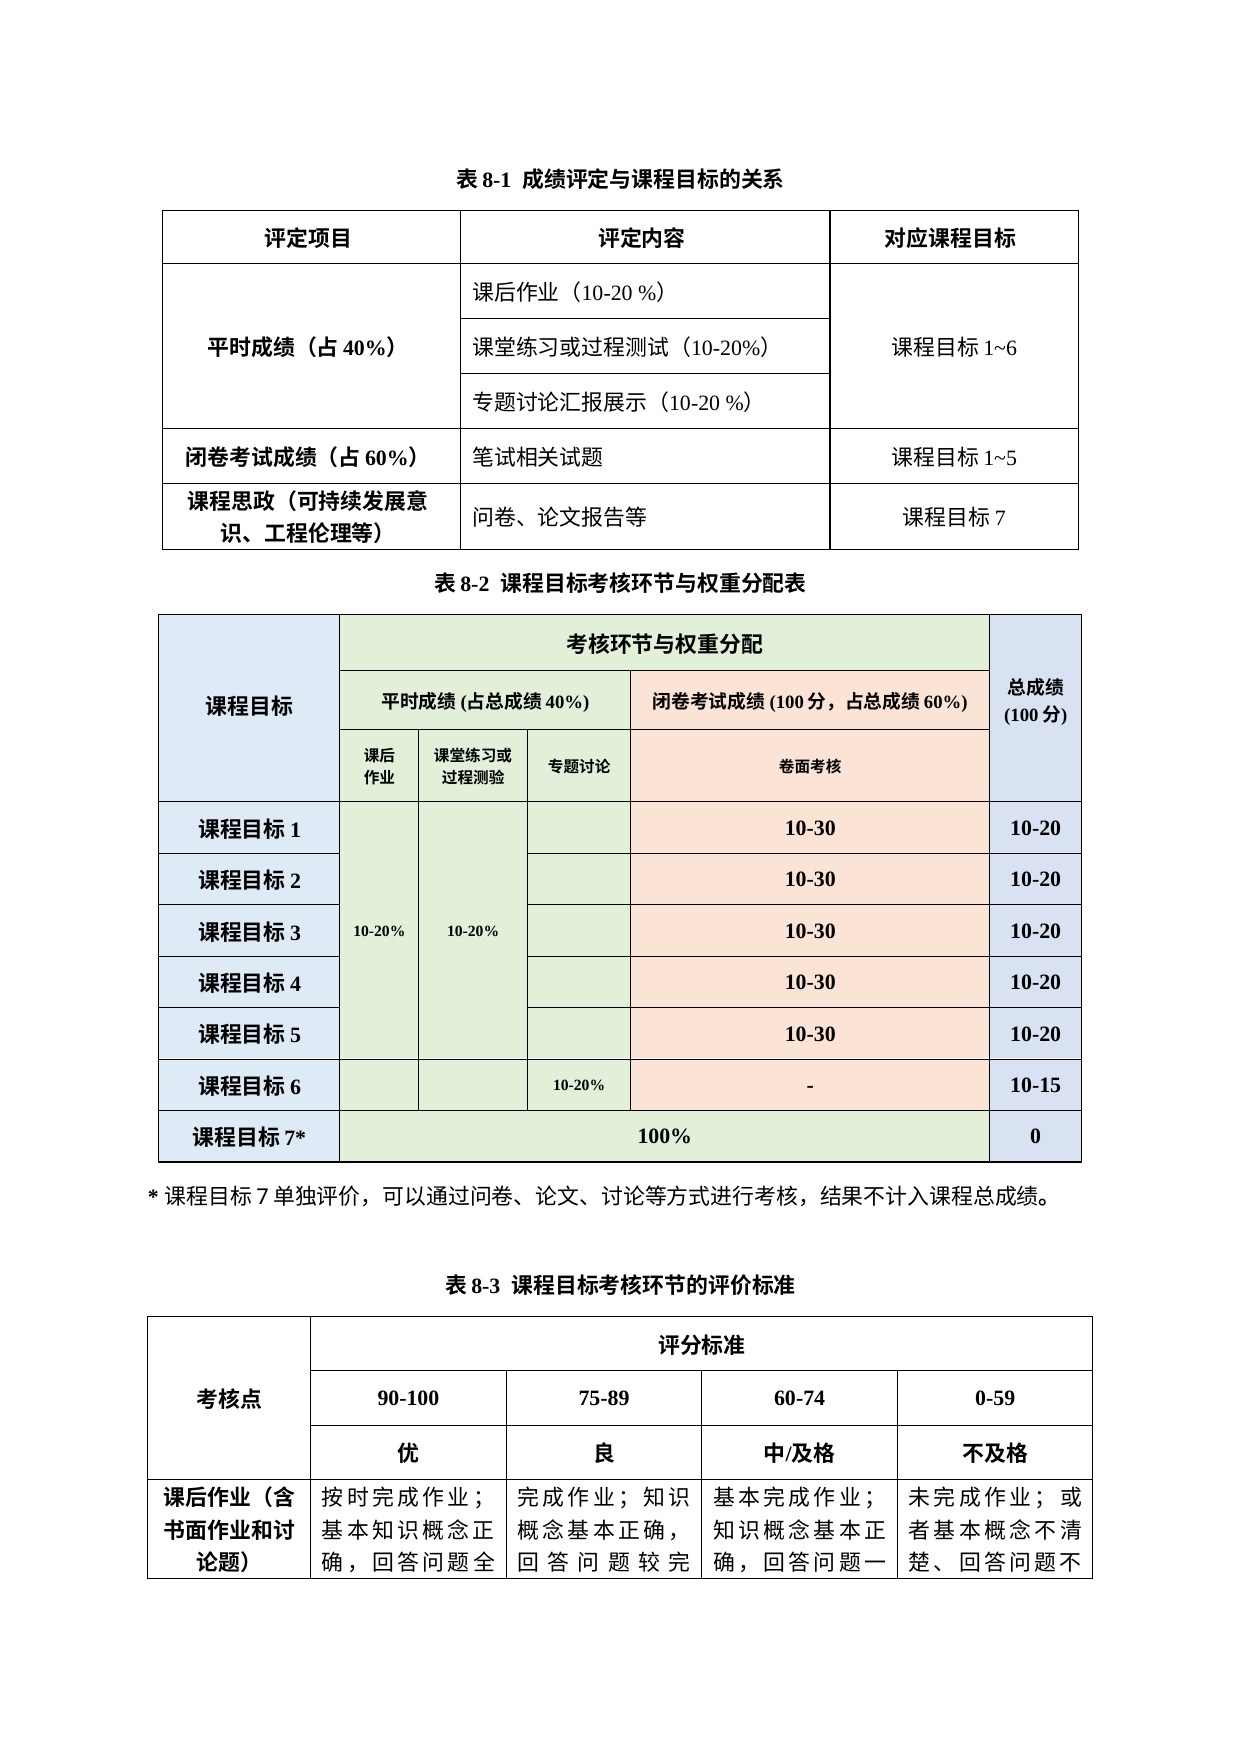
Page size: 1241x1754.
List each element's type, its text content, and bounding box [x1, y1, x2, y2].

table_header 评分标准 [311, 1317, 1092, 1370]
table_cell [507, 1480, 701, 1577]
table_cell [528, 957, 630, 1007]
table_header 考核环节与权重分配 [340, 615, 989, 670]
table_cell 100% [340, 1111, 989, 1161]
table_cell [528, 905, 630, 956]
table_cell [702, 1480, 897, 1577]
table_cell 10-30 [631, 854, 989, 904]
table_cell 课堂练习或过程测试（10-20%） [461, 319, 829, 372]
table_header 对应课程目标 [831, 211, 1078, 262]
table_cell 闭卷考试成绩 (100分，占总成绩60%) [631, 671, 989, 729]
table_cell 良 [507, 1426, 701, 1479]
table_cell 75-89 [507, 1371, 701, 1424]
table_cell 课程目标4 [159, 957, 339, 1007]
table_cell 课程目标7* [159, 1111, 339, 1161]
table_cell 10-20 [990, 854, 1081, 904]
table_cell 10-20% [528, 1060, 630, 1110]
table_cell 90-100 [311, 1371, 506, 1424]
table_cell 课程目标7 [831, 484, 1078, 548]
text 表8-2 课程目标考核环节与权重分配表 [148, 566, 1092, 597]
table_cell 课后 作业 [340, 730, 418, 801]
table_cell 课程目标3 [159, 905, 339, 956]
table_cell 专题讨论汇报展示（10-20 %） [461, 374, 829, 427]
text * 课程目标7单独评价，可以通过问卷、论文、讨论等方式进行考核，结果不计入课程总成绩。 [148, 1179, 1092, 1210]
table_cell 课后作业（含书面作业和讨论题） [148, 1480, 310, 1577]
table_cell [528, 854, 630, 904]
table_cell - [631, 1060, 989, 1110]
table_cell 10-20 [990, 957, 1081, 1007]
table_cell 课后作业（10-20 %） [461, 264, 829, 317]
table_cell 课程思政（可持续发展意识、工程伦理等） [163, 484, 460, 548]
table_cell 课程目标5 [159, 1008, 339, 1058]
table_cell 10-15 [990, 1060, 1081, 1110]
table_header 评定内容 [461, 211, 829, 262]
table_cell 专题讨论 [528, 730, 630, 801]
table_cell [419, 1060, 527, 1110]
table_cell 10-20% [419, 802, 527, 1058]
table_cell 10-30 [631, 905, 989, 956]
text 表8-1 成绩评定与课程目标的关系 [148, 162, 1092, 194]
table_cell 笔试相关试题 [461, 429, 829, 482]
table_cell 闭卷考试成绩（占60%） [163, 429, 460, 482]
table_cell [528, 1008, 630, 1058]
table_cell 10-20 [990, 802, 1081, 853]
table_cell 课堂练习或过程测验 [419, 730, 527, 801]
table_header 考核点 [148, 1317, 310, 1479]
table_header 总成绩 (100分) [990, 615, 1081, 801]
table_cell [528, 802, 630, 853]
text 表8-3 课程目标考核环节的评价标准 [148, 1268, 1092, 1300]
table_cell 60-74 [702, 1371, 897, 1424]
table_cell 中/及格 [702, 1426, 897, 1479]
table_cell 平时成绩 (占总成绩40%) [340, 671, 630, 729]
table_cell 不及格 [898, 1426, 1092, 1479]
table_cell 课程目标1~6 [831, 264, 1078, 427]
table_cell 卷面考核 [631, 730, 989, 801]
table_cell 10-30 [631, 802, 989, 853]
table_cell 课程目标6 [159, 1060, 339, 1110]
table_header 评定项目 [163, 211, 460, 262]
table_cell 10-20% [340, 802, 418, 1058]
table_cell 课程目标1~5 [831, 429, 1078, 482]
table_header 课程目标 [159, 615, 339, 801]
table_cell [311, 1480, 506, 1577]
table_cell 10-20 [990, 1008, 1081, 1058]
table_cell 课程目标2 [159, 854, 339, 904]
table_cell 问卷、论文报告等 [461, 484, 829, 548]
table_cell 10-30 [631, 1008, 989, 1058]
table_cell 0-59 [898, 1371, 1092, 1424]
table_cell 0 [990, 1111, 1081, 1161]
table_cell 优 [311, 1426, 506, 1479]
table_cell 平时成绩（占40%） [163, 264, 460, 427]
table_cell 未完成作业；或者基本概念不清楚、回答问题不完整，表达不清晰，分析讨论不准确。 [898, 1480, 1092, 1577]
table_cell 课程目标1 [159, 802, 339, 853]
table_cell 10-30 [631, 957, 989, 1007]
table_cell 10-20 [990, 905, 1081, 956]
table_cell [340, 1060, 418, 1110]
